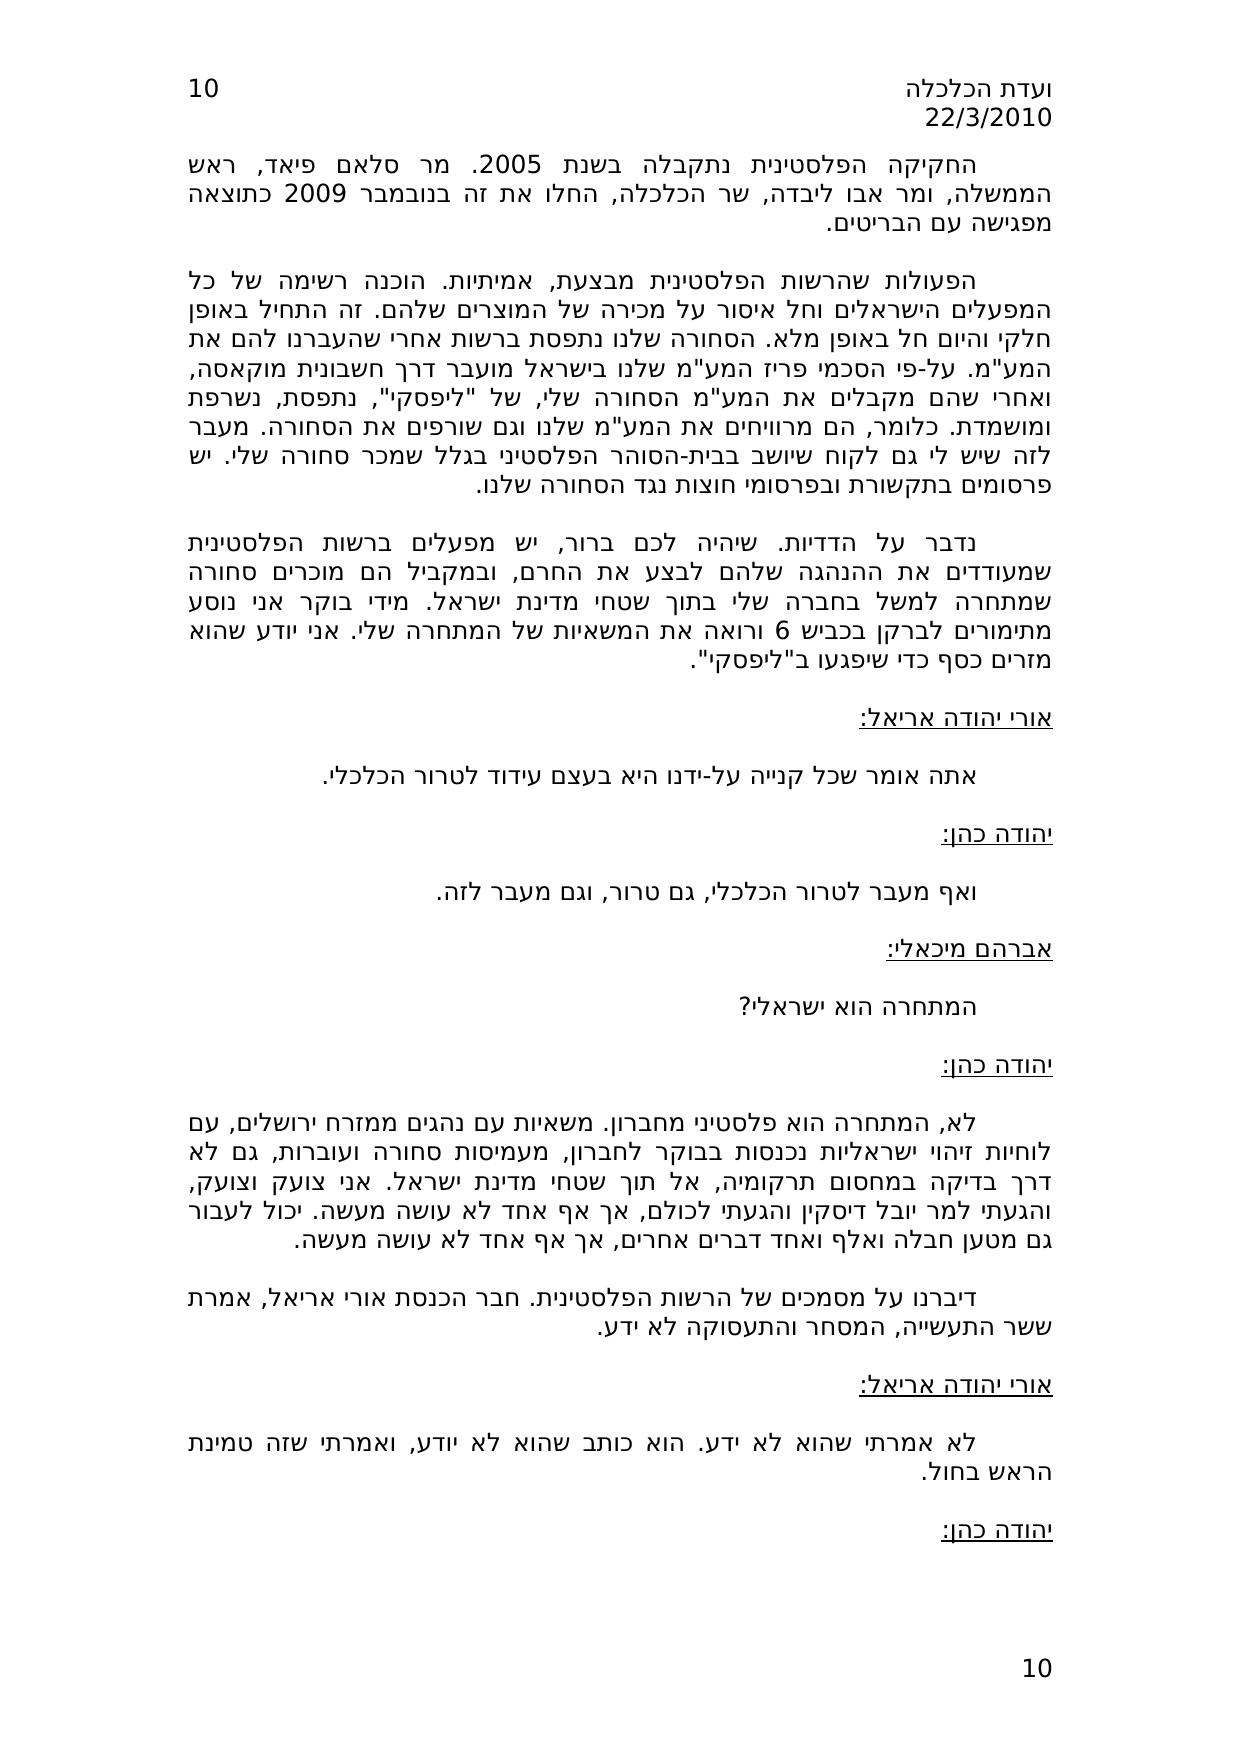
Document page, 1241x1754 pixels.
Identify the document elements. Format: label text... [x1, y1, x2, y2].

text הפעולות שהרשות הפלסטינית מבצעת, אמיתיות. הוכנה רשימה של כל המפעלים הישראלים וחל איסור על מכירה של המוצרים שלהם. זה התחיל באופן חלקי והיום חל באופן מלא. הסחורה שלנו נתפסת ברשות אחרי שהעברנו להם את המע"מ. על-פי הסכמי פריז המע"מ שלנו בישראל מועבר דרך חשבונית מוקאסה, ואחרי שהם מקבלים את המע"מ הסחורה שלי, של "ליפסקי", נתפסת, נשרפת ומושמדת. כלומר, הם מרוויחים את המע"מ שלנו וגם שורפים את הסחורה. מעבר לזה שיש לי גם לקוח שיושב בבית-הסוהר הפלסטיני בגלל שמכר סחורה שלי. יש פרסומים בתקשורת ובפרסומי חוצות נגד הסחורה שלנו. [187, 266, 1053, 499]
text נדבר על הדדיות. שיהיה לכם ברור, יש מפעלים ברשות הפלסטינית שמעודדים את ההנהגה שלהם לבצע את החרם, ובמקביל הם מוכרים סחורה שמתחרה למשל בחברה שלי בתוך שטחי מדינת ישראל. מידי בוקר אני נוסע מתימורים לברקן בכביש 6 ורואה את המשאיות של המתחרה שלי. אני יודע שהוא מזרים כסף כדי שיפגעו ב"ליפסקי". [187, 528, 1053, 674]
text יהודה כהן: [187, 819, 1053, 848]
text אורי יהודה אריאל: [187, 1370, 1053, 1399]
text המתחרה הוא ישראלי? [187, 992, 1053, 1022]
text יהודה כהן: [187, 1050, 1053, 1079]
text החקיקה הפלסטינית נתקבלה בשנת 2005. מר סלאם פיאד, ראש הממשלה, ומר אבו ליבדה, שר הכלכלה, החלו את זה בנובמבר 2009 כתוצאה מפגישה עם הבריטים. [187, 150, 1053, 237]
text ואף מעבר לטרור הכלכלי, גם טרור, וגם מעבר לזה. [187, 877, 1053, 906]
text לא, המתחרה הוא פלסטיני מחברון. משאיות עם נהגים ממזרח ירושלים, עם לוחיות זיהוי ישראליות נכנסות בבוקר לחברון, מעמיסות סחורה ועוברות, גם לא דרך בדיקה במחסום תרקומיה, אל תוך שטחי מדינת ישראל. אני צועק וצועק, והגעתי למר יובל דיסקין והגעתי לכולם, אך אף אחד לא עושה מעשה. יכול לעבור גם מטען חבלה ואלף ואחד דברים אחרים, אך אף אחד לא עושה מעשה. [187, 1108, 1053, 1254]
text יהודה כהן: [187, 1515, 1053, 1544]
text לא אמרתי שהוא לא ידע. הוא כותב שהוא לא יודע, ואמרתי שזה טמינת הראש בחול. [187, 1428, 1053, 1486]
text אברהם מיכאלי: [187, 934, 1053, 964]
text אורי יהודה אריאל: [187, 703, 1053, 732]
text דיברנו על מסמכים של הרשות הפלסטינית. חבר הכנסת אורי אריאל, אמרת ששר התעשייה, המסחר והתעסוקה לא ידע. [187, 1283, 1053, 1341]
text אתה אומר שכל קנייה על-ידנו היא בעצם עידוד לטרור הכלכלי. [187, 761, 1053, 790]
